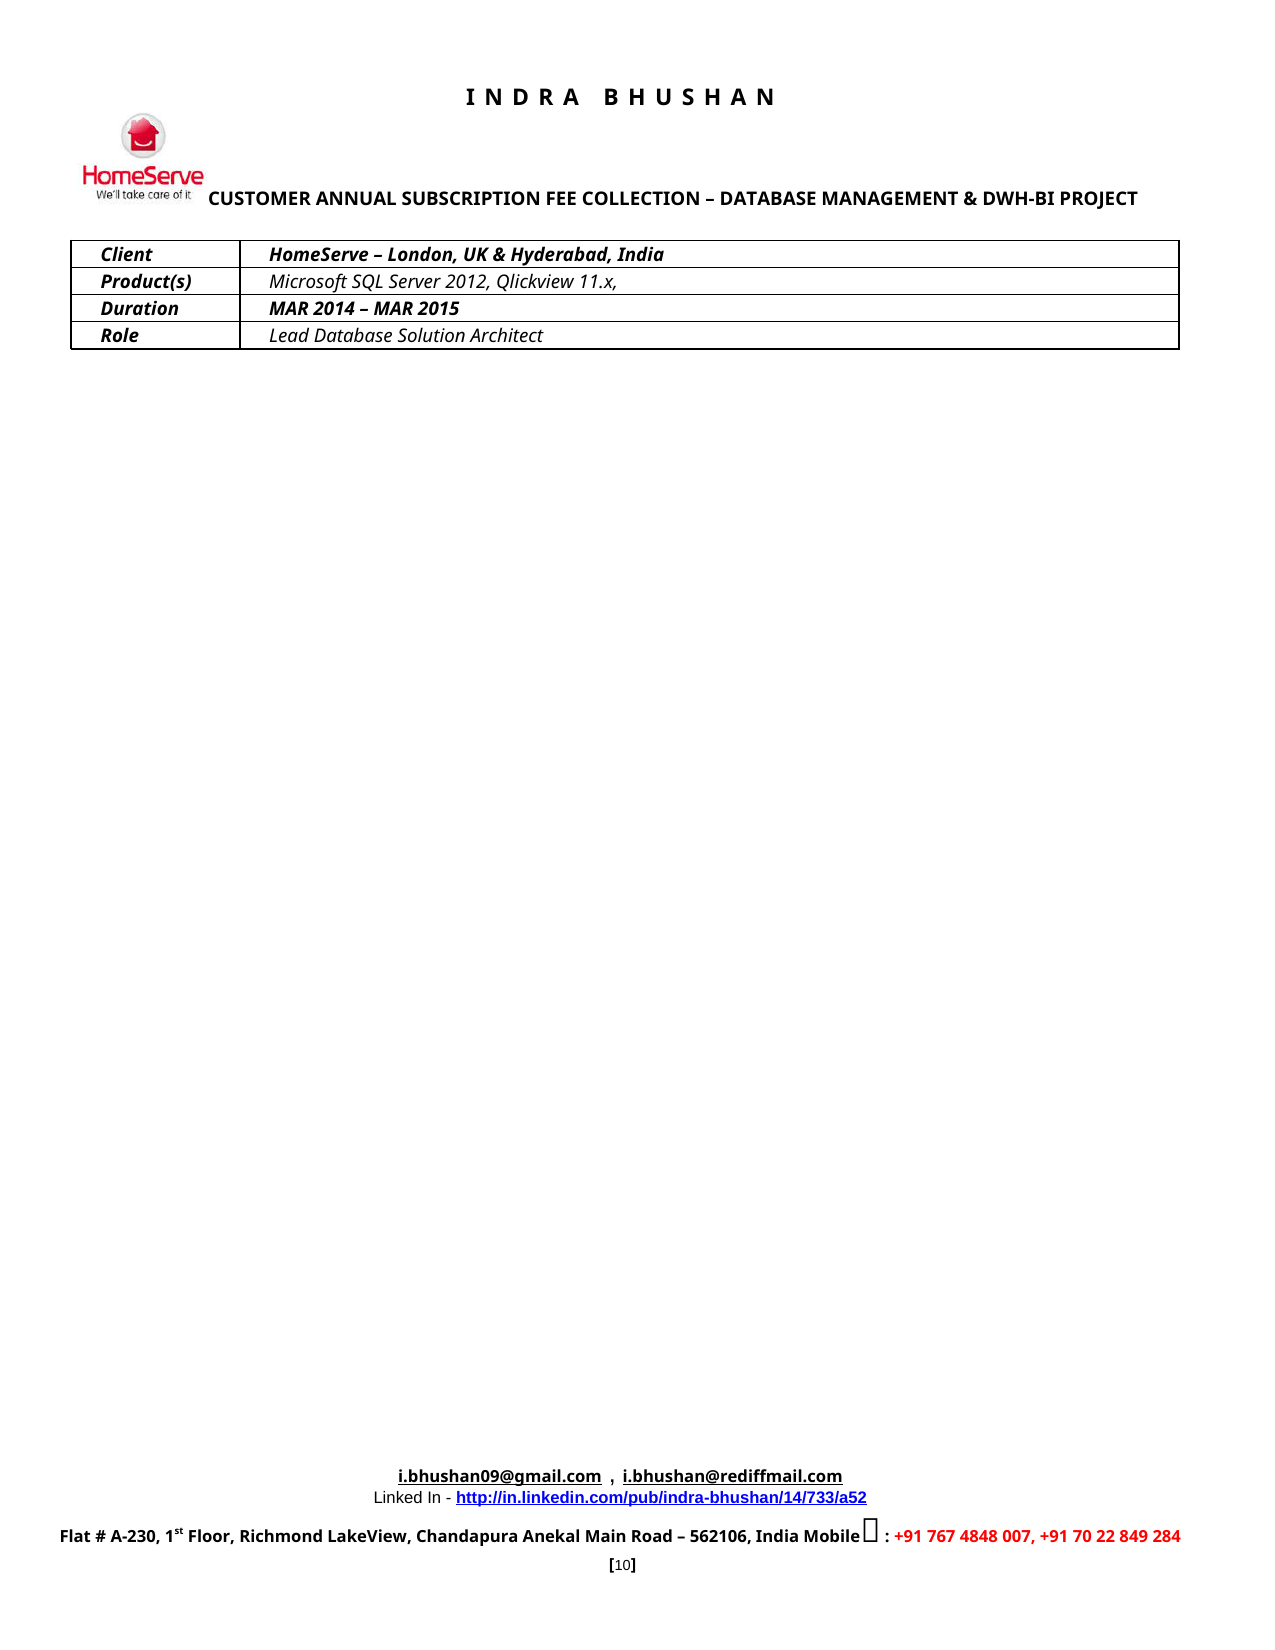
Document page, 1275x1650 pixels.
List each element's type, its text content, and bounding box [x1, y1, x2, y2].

table_cell Microsoft SQL Server 2012, Qlickview 11.x, [241, 268, 1178, 294]
picture [77, 111, 208, 206]
table_header HomeServe – London, UK & Hyderabad, India [241, 241, 1178, 267]
table_cell Lead Database Solution Architect [241, 322, 1178, 348]
table_header Client [72, 241, 239, 267]
table_cell Product(s) [72, 268, 239, 294]
text CUSTOMER ANNUAL SUBSCRIPTION FEE COLLECTION – DATABASE MANAGEMENT & DWH-BI PROJECT [78, 112, 1181, 211]
table_cell Duration [72, 295, 239, 321]
table_cell MAR 2014 – MAR 2015 [241, 295, 1178, 321]
table_cell Role [72, 322, 239, 348]
